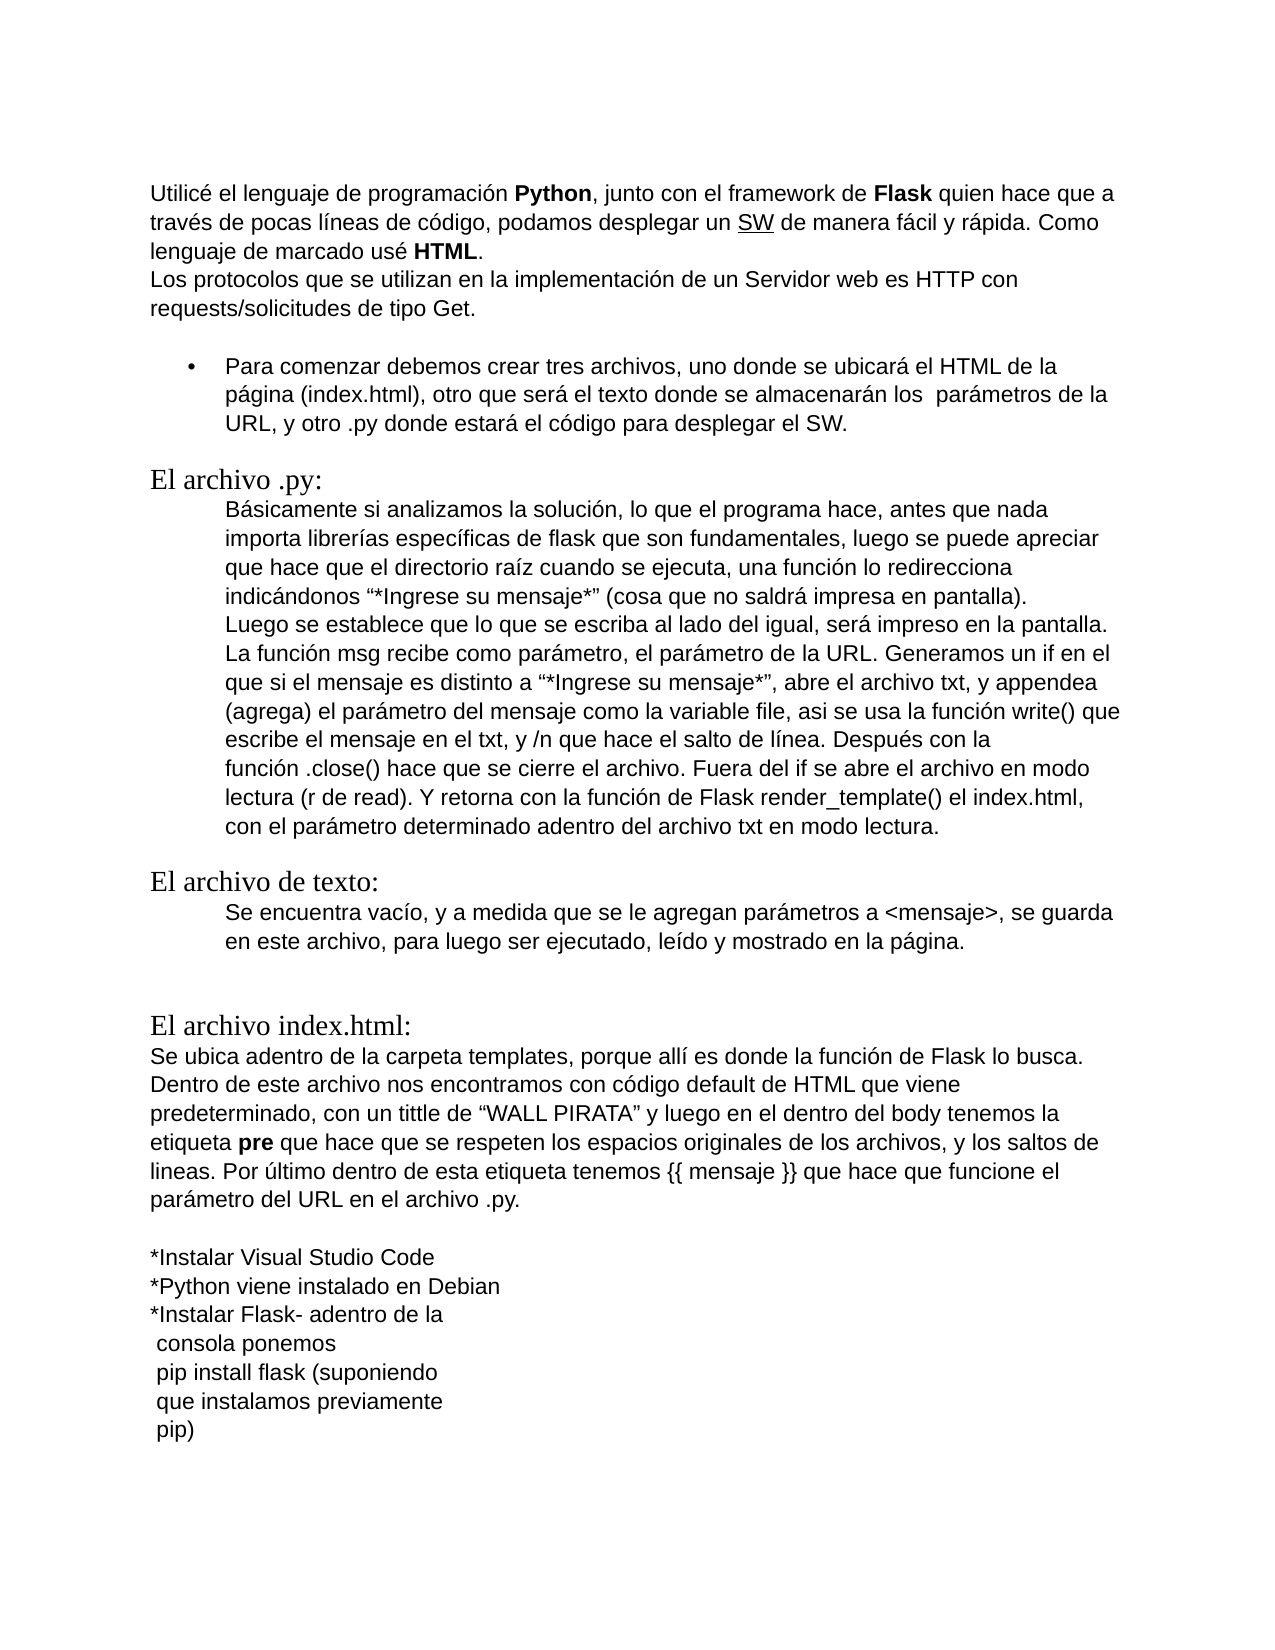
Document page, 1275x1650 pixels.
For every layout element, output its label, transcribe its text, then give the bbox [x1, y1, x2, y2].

text pip install flask (suponiendo [150, 1357, 1125, 1386]
text *Instalar Visual Studio Code [150, 1242, 1125, 1271]
text *Instalar Flask- adentro de la [150, 1300, 1125, 1329]
text Utilicé el lenguaje de programación Python, junto con el framework de Flask quien hace que a través de pocas líneas de código, podamos desplegar un SW de manera fácil y rápida. Como lenguaje de marcado usé HTML. [150, 179, 1125, 265]
text Se encuentra vacío, y a medida que se le agregan parámetros a <mensaje>, se guarda en este archivo, para luego ser ejecutado, leído y mostrado en la página. [225, 897, 1125, 955]
text pip) [150, 1415, 1125, 1444]
text que instalamos previamente [150, 1386, 1125, 1415]
text El archivo index.html: [150, 1012, 1125, 1041]
text Básicamente si analizamos la solución, lo que el programa hace, antes que nada importa librerías específicas de flask que son fundamentales, luego se puede apreciar que hace que el directorio raíz cuando se ejecuta, una función lo redirecciona indicándonos “*Ingrese su mensaje*” (cosa que no saldrá impresa en pantalla). [225, 495, 1125, 610]
text El archivo de texto: [150, 869, 1125, 897]
text Los protocolos que se utilizan en la implementación de un Servidor web es HTTP con requests/solicitudes de tipo Get. [150, 265, 1125, 322]
text *Python viene instalado en Debian [150, 1271, 1125, 1300]
text Se ubica adentro de la carpeta templates, porque allí es donde la función de Flask lo busca. [150, 1041, 1125, 1070]
text consola ponemos [150, 1329, 1125, 1357]
list Para comenzar debemos crear tres archivos, uno donde se ubicará el HTML de la página (index.html), otro que será el texto donde se almacenarán los parámetros de la URL, y otro .py donde estará el código para desplegar el SW. [187, 351, 1125, 437]
text Luego se establece que lo que se escriba al lado del igual, será impreso en la pantalla. La función msg recibe como parámetro, el parámetro de la URL. Generamos un if en el que si el mensaje es distinto a “*Ingrese su mensaje*”, abre el archivo txt, y appendea (agrega) el parámetro del mensaje como la variable file, asi se usa la función write() que escribe el mensaje en el txt, y /n que hace el salto de línea. Después con la función .close() hace que se cierre el archivo. Fuera del if se abre el archivo en modo lectura (r de read). Y retorna con la función de Flask render_template() el index.html, con el parámetro determinado adentro del archivo txt en modo lectura. [225, 610, 1125, 840]
text El archivo .py: [150, 466, 1125, 495]
text Dentro de este archivo nos encontramos con código default de HTML que viene predeterminado, con un tittle de “WALL PIRATA” y luego en el dentro del body tenemos la etiqueta pre que hace que se respeten los espacios originales de los archivos, y los saltos de lineas. Por último dentro de esta etiqueta tenemos {{ mensaje }} que hace que funcione el parámetro del URL en el archivo .py. [150, 1070, 1125, 1214]
